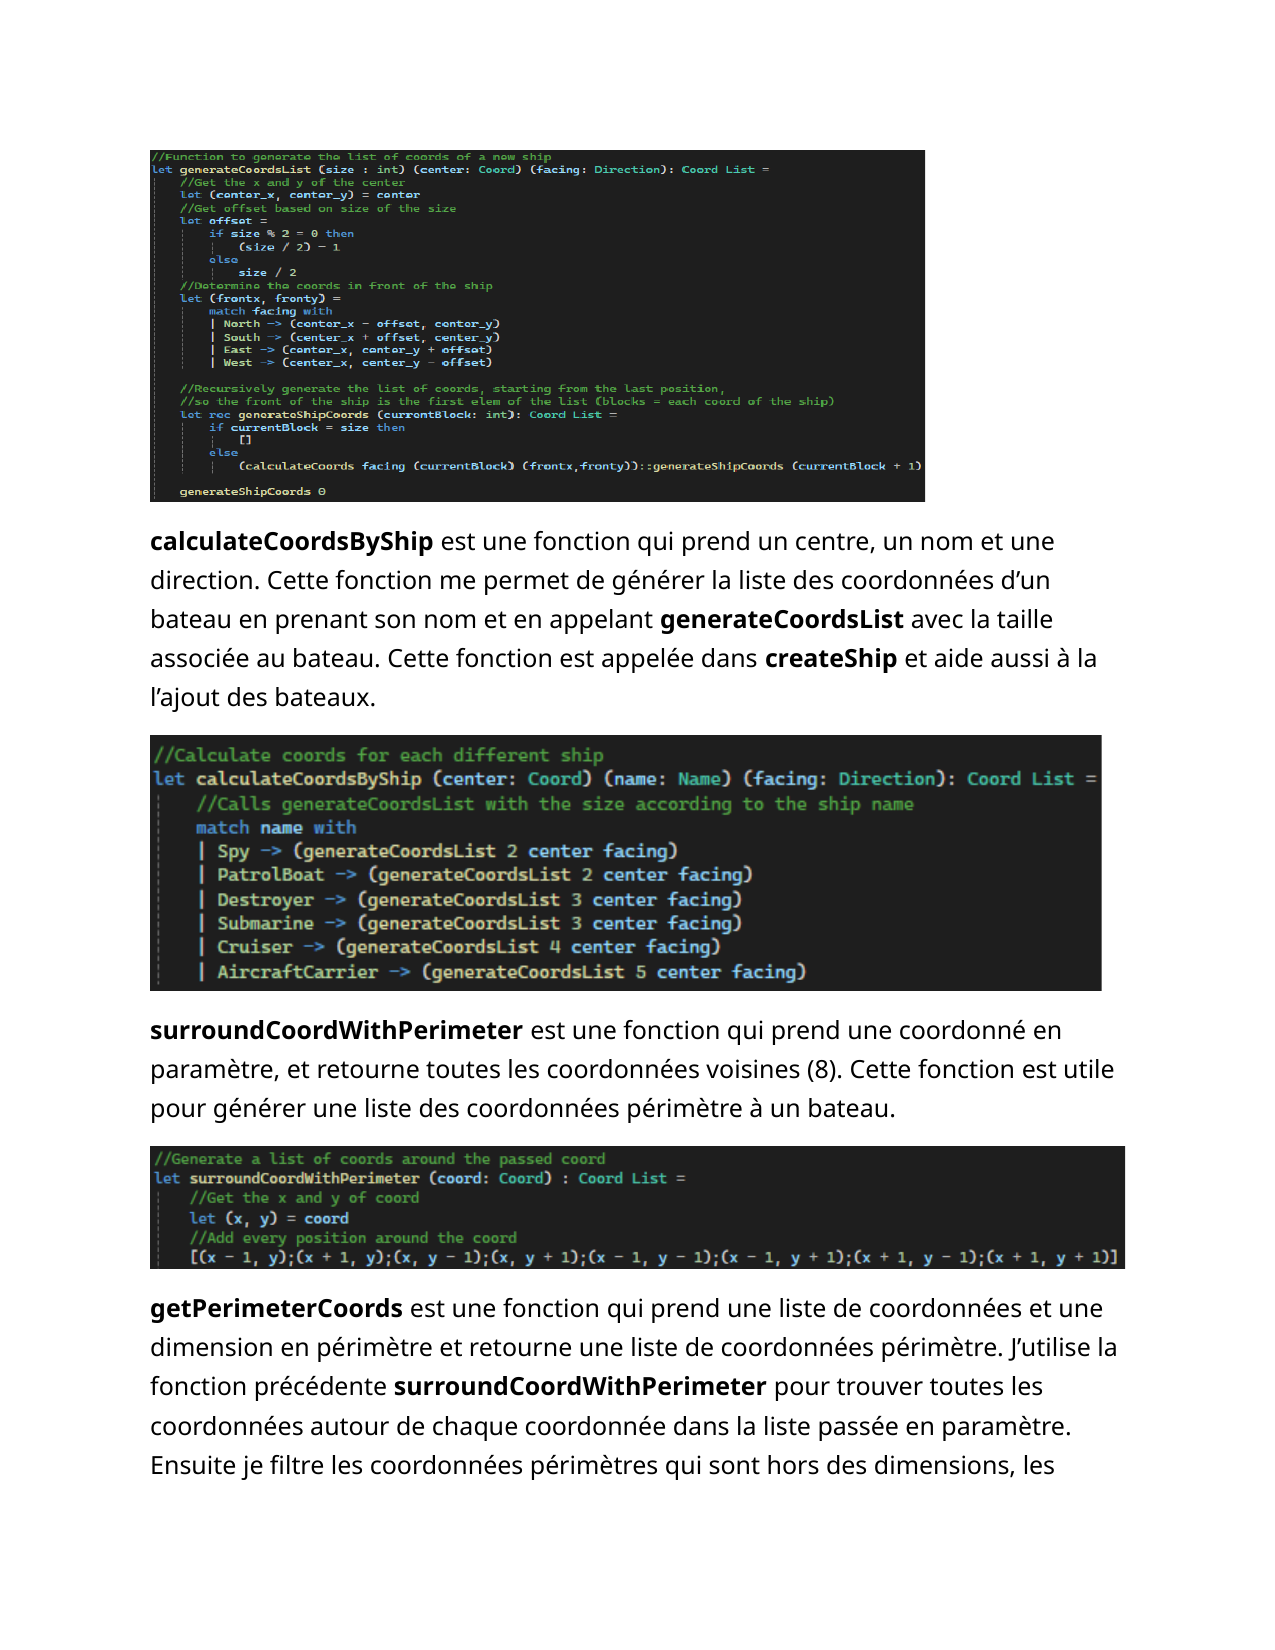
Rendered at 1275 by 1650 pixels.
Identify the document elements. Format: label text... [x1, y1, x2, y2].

text calculateCoordsByShip est une fonction qui prend un centre, un nom et une direction. Cette fonction me permet de générer la liste des coordonnées d’un bateau en prenant son nom et en appelant generateCoordsList avec la taille associée au bateau. Cette fonction est appelée dans createShip et aide aussi à la l’ajout des bateaux. [150, 523, 1125, 714]
text surroundCoordWithPerimeter est une fonction qui prend une coordonné en paramètre, et retourne toutes les coordonnées voisines (8). Cette fonction est utile pour générer une liste des coordonnées périmètre à un bateau. [150, 1012, 1125, 1125]
picture [150, 735, 1102, 991]
picture [150, 150, 926, 502]
picture [150, 1146, 1125, 1269]
